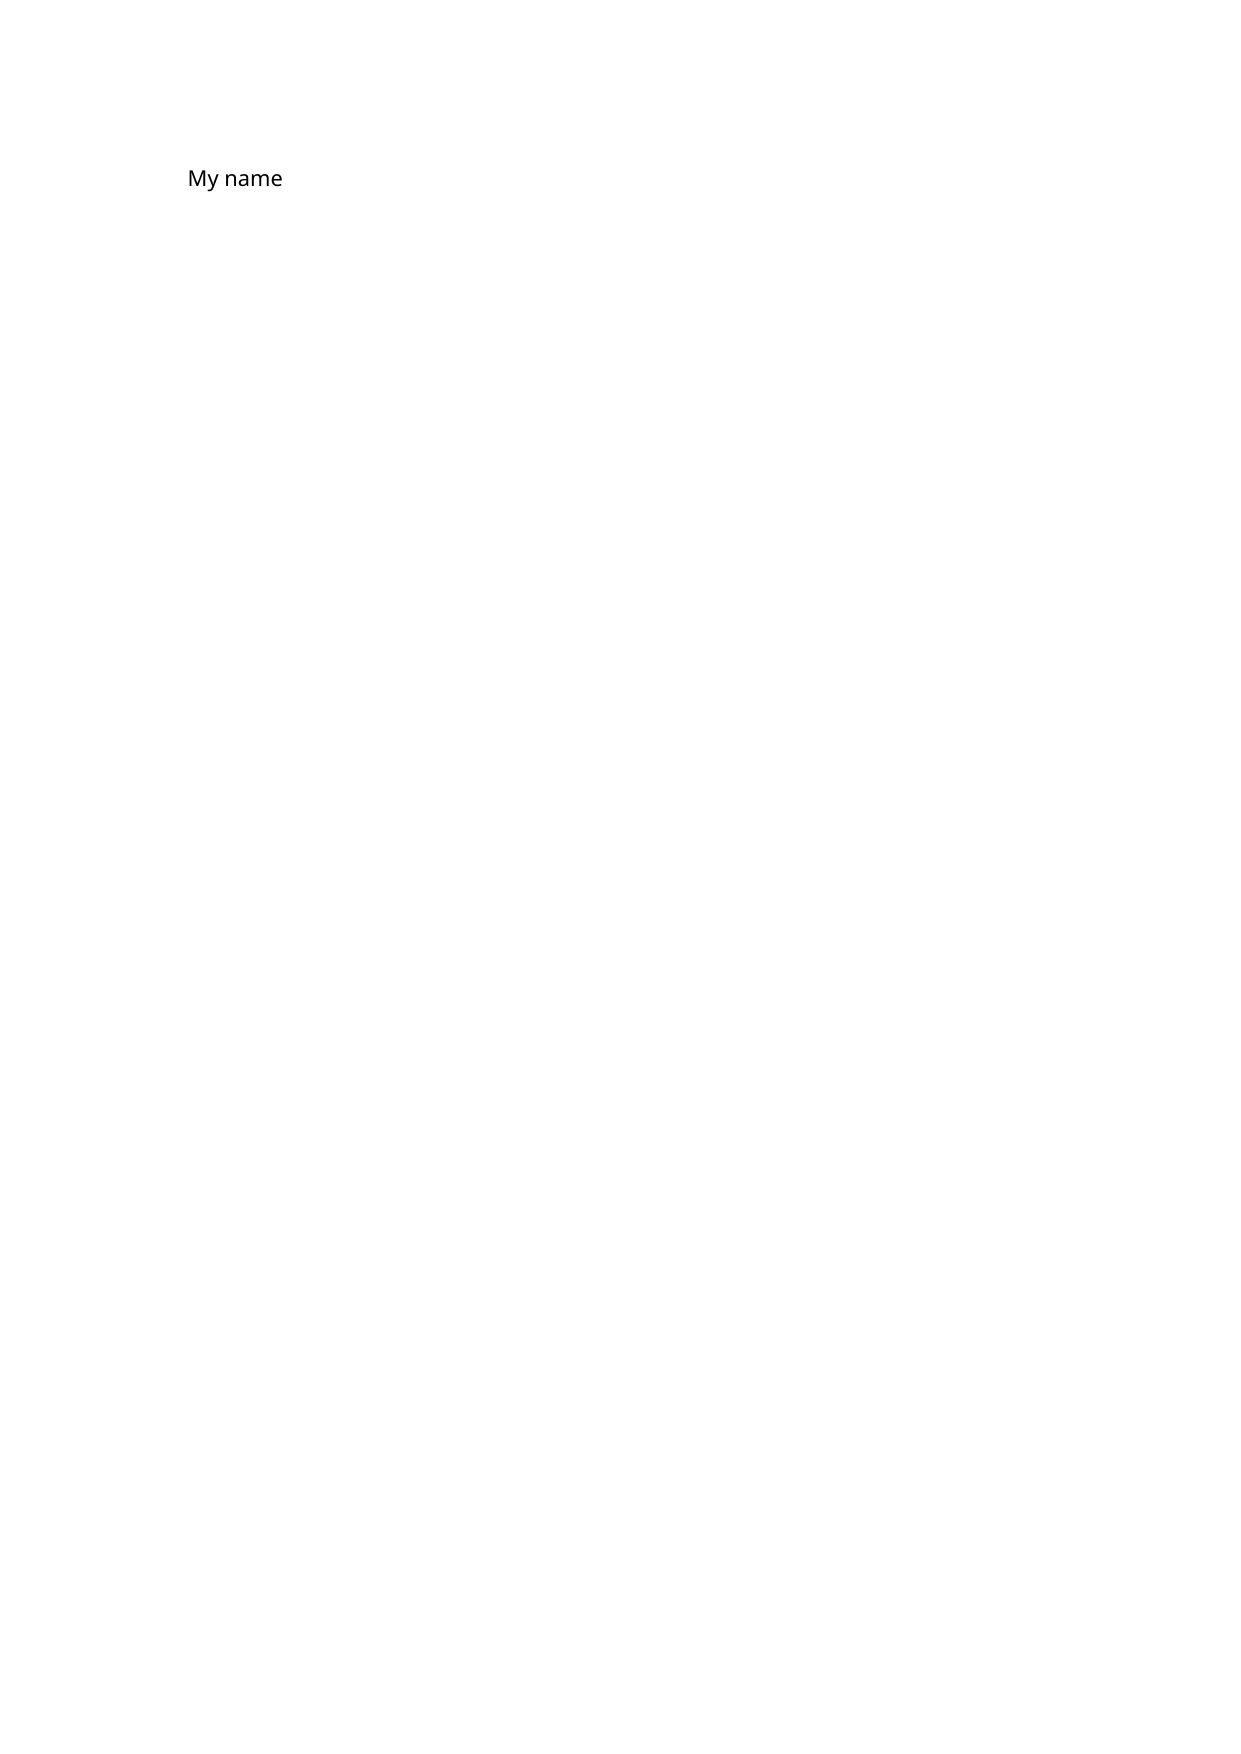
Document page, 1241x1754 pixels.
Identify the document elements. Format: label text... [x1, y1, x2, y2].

text My name [187, 162, 1053, 194]
